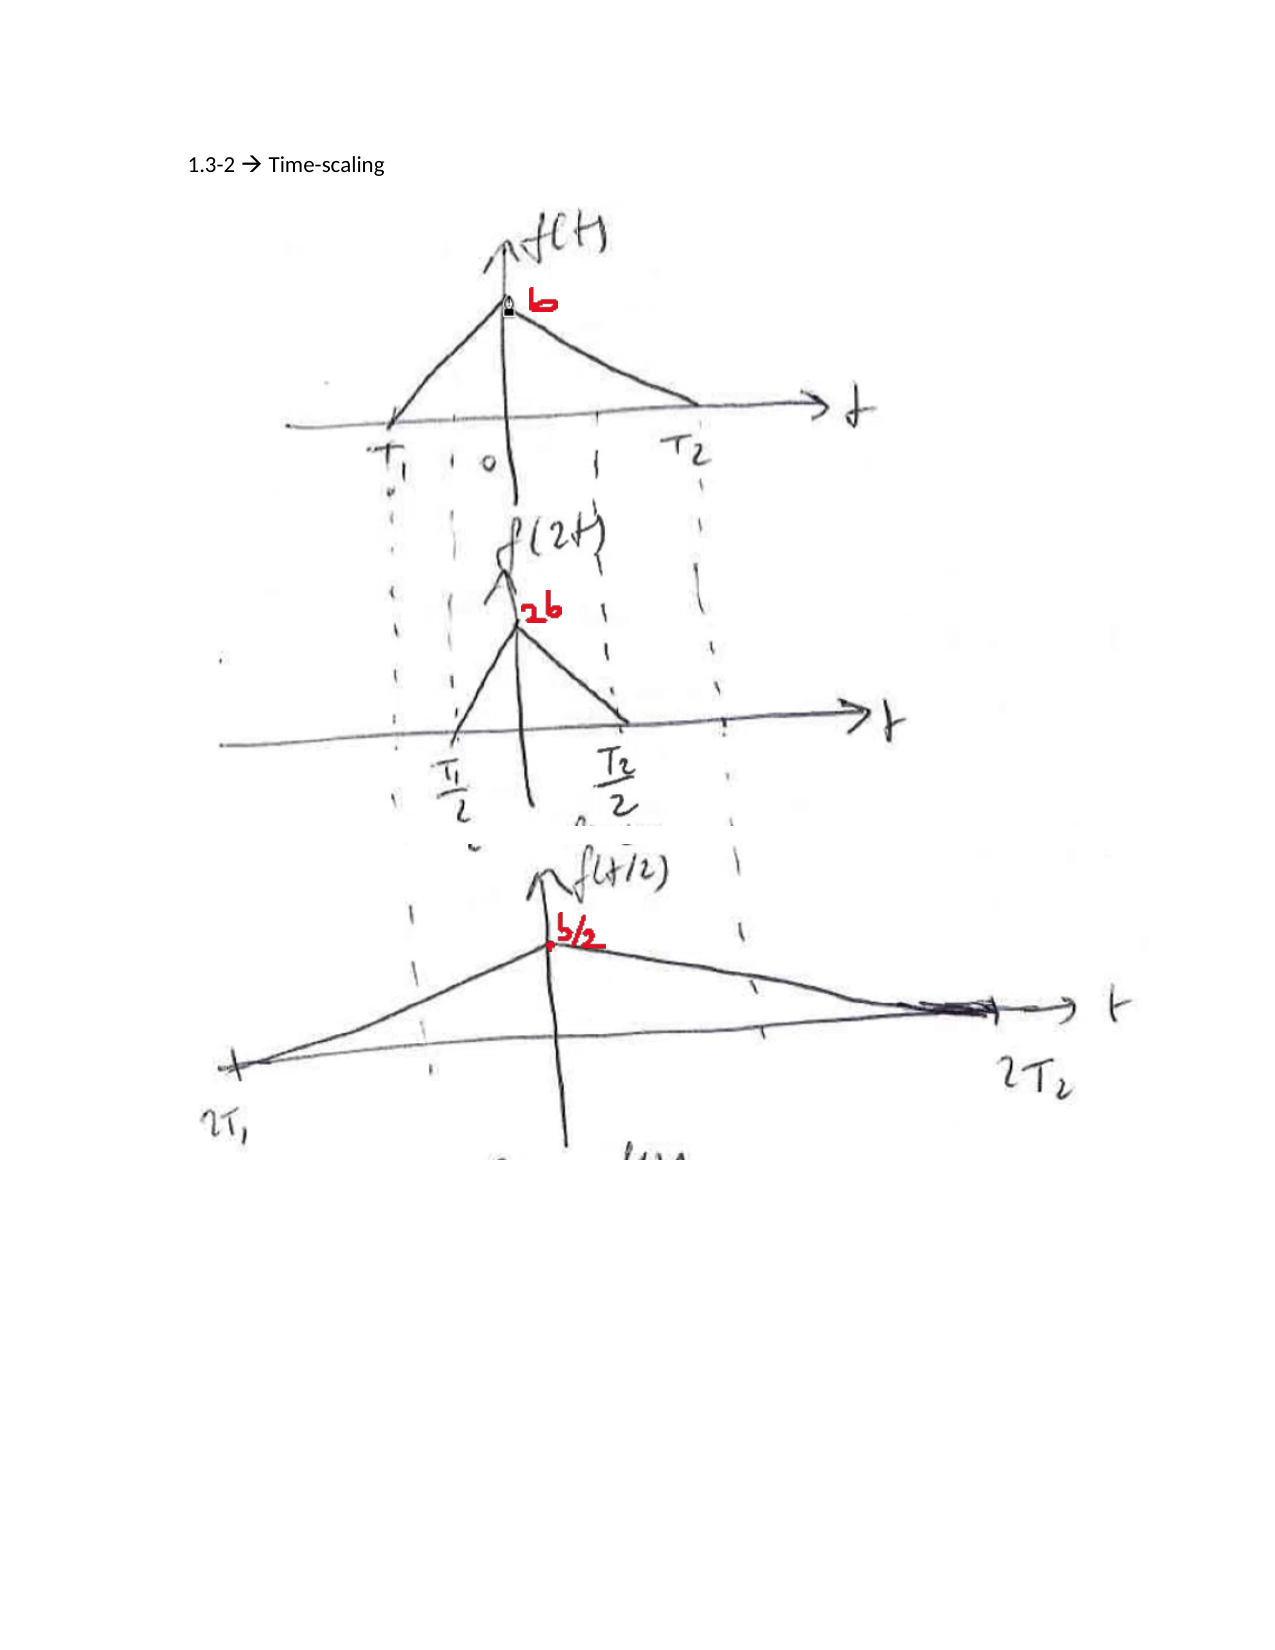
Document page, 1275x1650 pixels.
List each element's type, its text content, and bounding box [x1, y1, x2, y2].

picture [187, 196, 1163, 826]
text 1.3-2 Time-scaling [187, 150, 1125, 178]
picture [187, 844, 1163, 1160]
